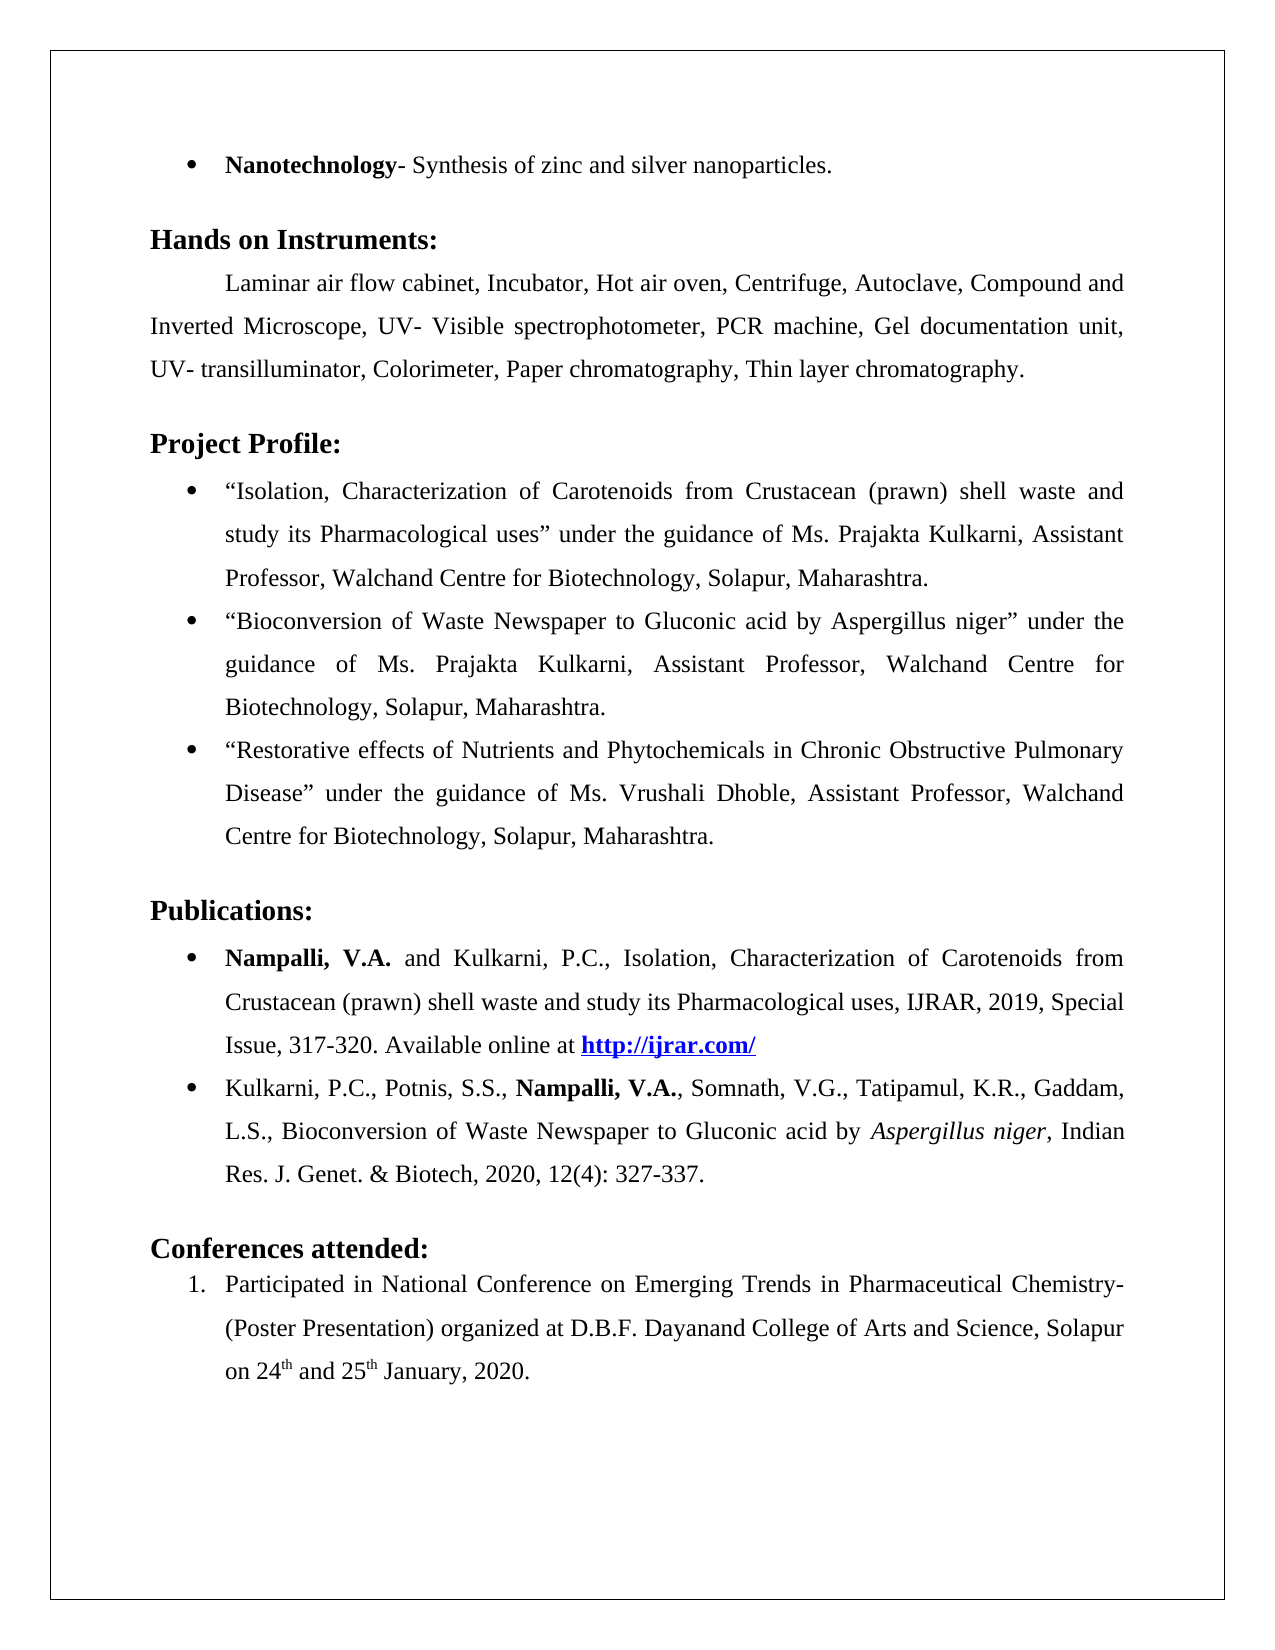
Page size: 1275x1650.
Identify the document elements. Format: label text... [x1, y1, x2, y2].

list Nanotechnology- Synthesis of zinc and silver nanoparticles. [187, 150, 1125, 179]
list “Restorative effects of Nutrients and Phytochemicals in Chronic Obstructive Pulmonary Disease” under the guidance of Ms. Vrushali Dhoble, Assistant Professor, Walchand Centre for Biotechnology, Solapur, Maharashtra. [187, 735, 1125, 850]
list Participated in National Conference on Emerging Trends in Pharmaceutical Chemistry- (Poster Presentation) organized at D.B.F. Dayanand College of Arts and Science, Solapur on 24th and 25th January, 2020. [187, 1269, 1125, 1384]
list “Bioconversion of Waste Newspaper to Gluconic acid by Aspergillus niger” under the guidance of Ms. Prajakta Kulkarni, Assistant Professor, Walchand Centre for Biotechnology, Solapur, Maharashtra. [187, 606, 1125, 721]
list Kulkarni, P.C., Potnis, S.S., Nampalli, V.A., Somnath, V.G., Tatipamul, K.R., Gaddam, L.S., Bioconversion of Waste Newspaper to Gluconic acid by Aspergillus niger, Indian Res. J. Genet. & Biotech, 2020, 12(4): 327-337. [187, 1073, 1125, 1188]
text Hands on Instruments: [150, 222, 1125, 255]
list Nampalli, V.A. and Kulkarni, P.C., Isolation, Characterization of Carotenoids from Crustacean (prawn) shell waste and study its Pharmacological uses, IJRAR, 2019, Special Issue, 317-320. Available online at http://ijrar.com/ [187, 943, 1125, 1058]
text Project Profile: [150, 426, 1125, 459]
list “Isolation, Characterization of Carotenoids from Crustacean (prawn) shell waste and study its Pharmacological uses” under the guidance of Ms. Prajakta Kulkarni, Assistant Professor, Walchand Centre for Biotechnology, Solapur, Maharashtra. [187, 476, 1125, 591]
text Laminar air flow cabinet, Incubator, Hot air oven, Centrifuge, Autoclave, Compound and Inverted Microscope, UV- Visible spectrophotometer, PCR machine, Gel documentation unit, UV- transilluminator, Colorimeter, Paper chromatography, Thin layer chromatography. [150, 268, 1125, 383]
text Publications: [150, 893, 1125, 927]
text Conferences attended: [150, 1231, 1125, 1264]
